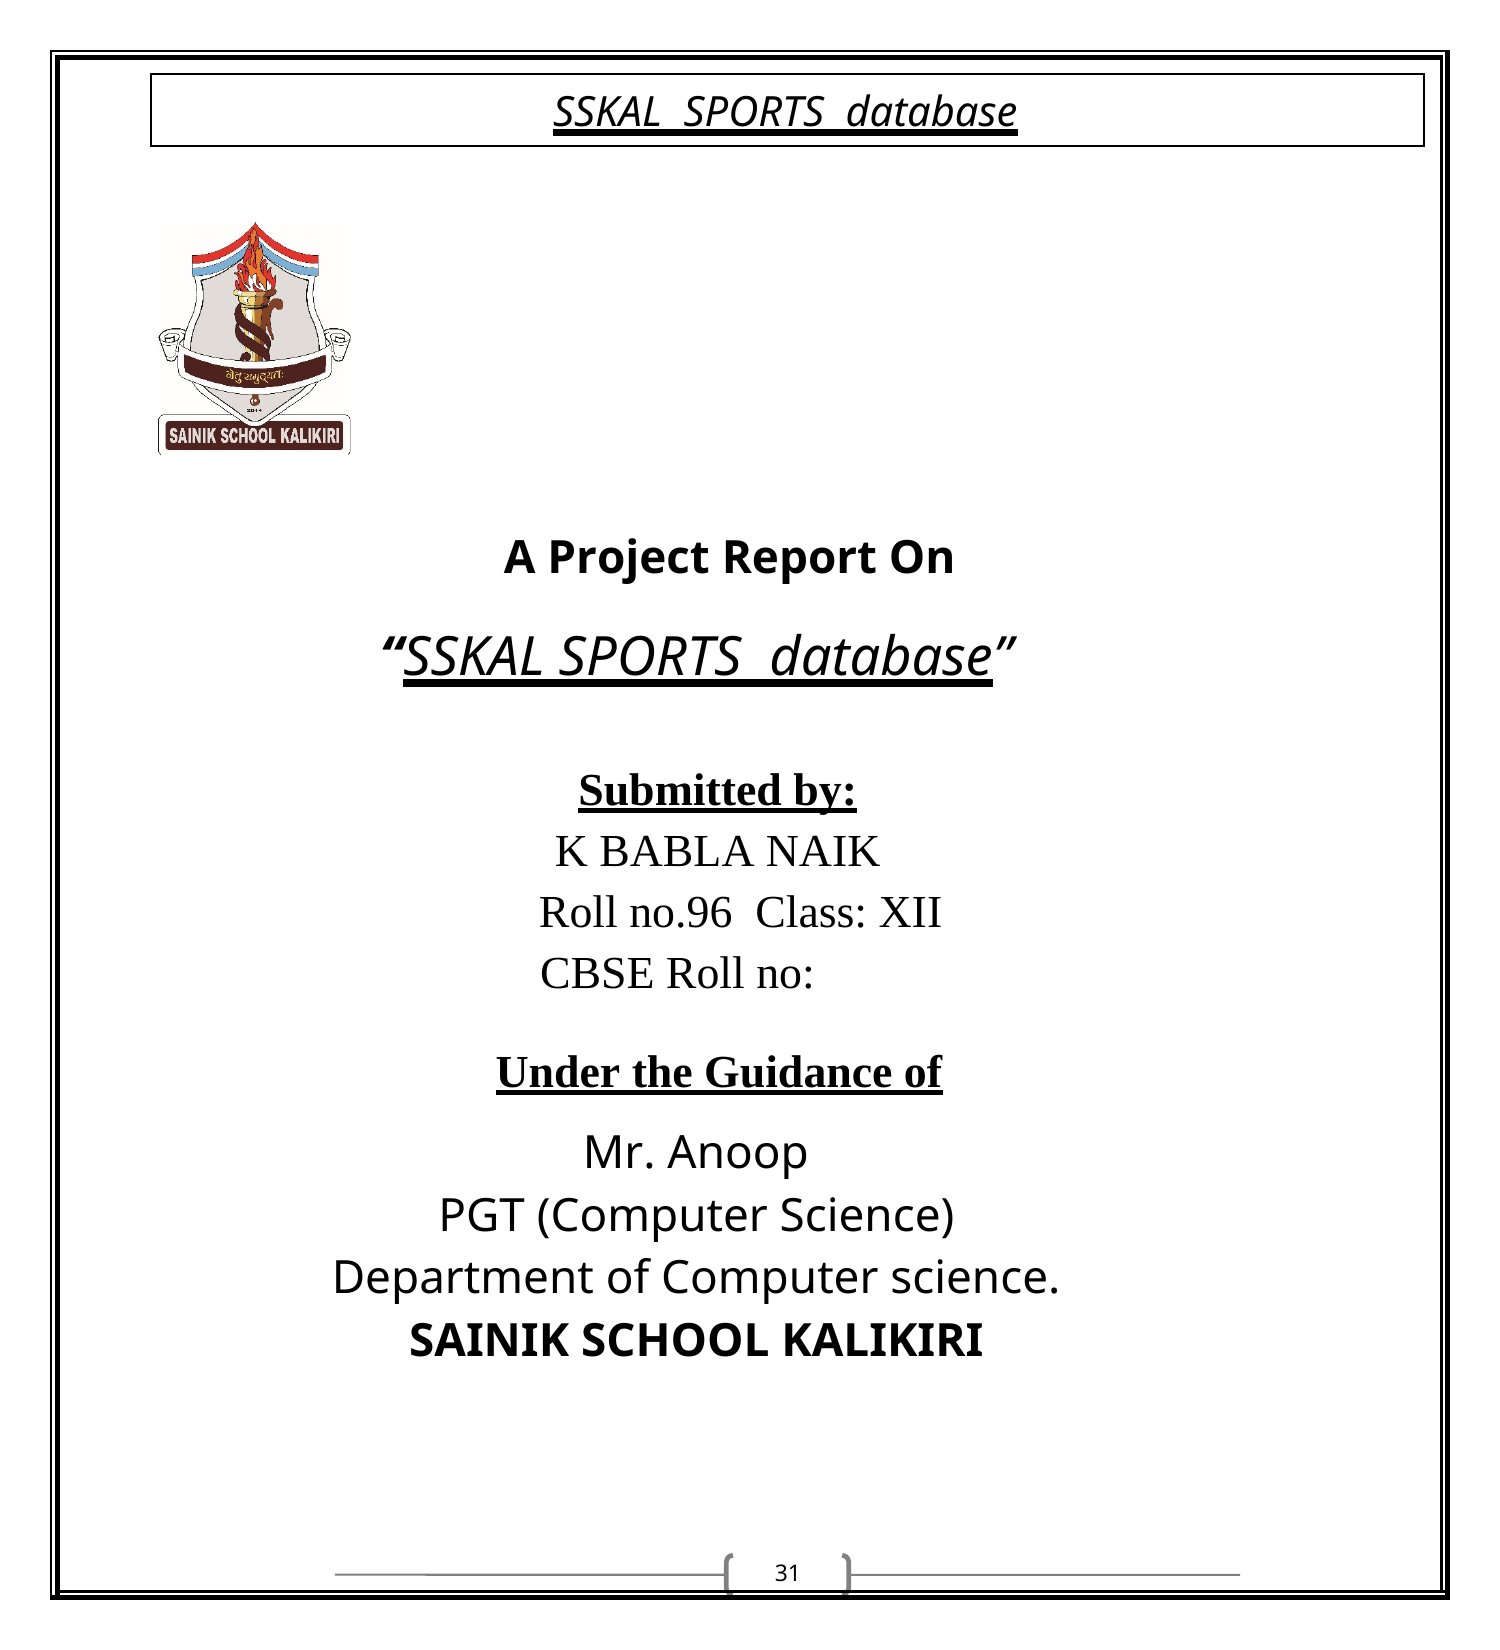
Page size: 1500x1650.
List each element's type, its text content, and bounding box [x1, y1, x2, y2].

picture [158, 222, 351, 455]
subtitle CBSE Roll no: [150, 946, 1274, 998]
subtitle Roll no.96 Class: XII [161, 885, 1274, 937]
text SAINIK SCHOOL KALIKIRI [153, 1308, 1239, 1370]
text PGT (Computer Science) [153, 1182, 1239, 1244]
text Under the Guidance of [161, 1044, 1277, 1097]
subtitle A Project Report On [161, 524, 1298, 587]
text Mr. Anoop [152, 1119, 1239, 1182]
subtitle K BABLA NAIK [161, 824, 1274, 876]
subtitle Submitted by: [161, 763, 1274, 815]
text “SSKAL SPORTS database” [225, 617, 1425, 691]
text Department of Computer science. [153, 1245, 1239, 1307]
